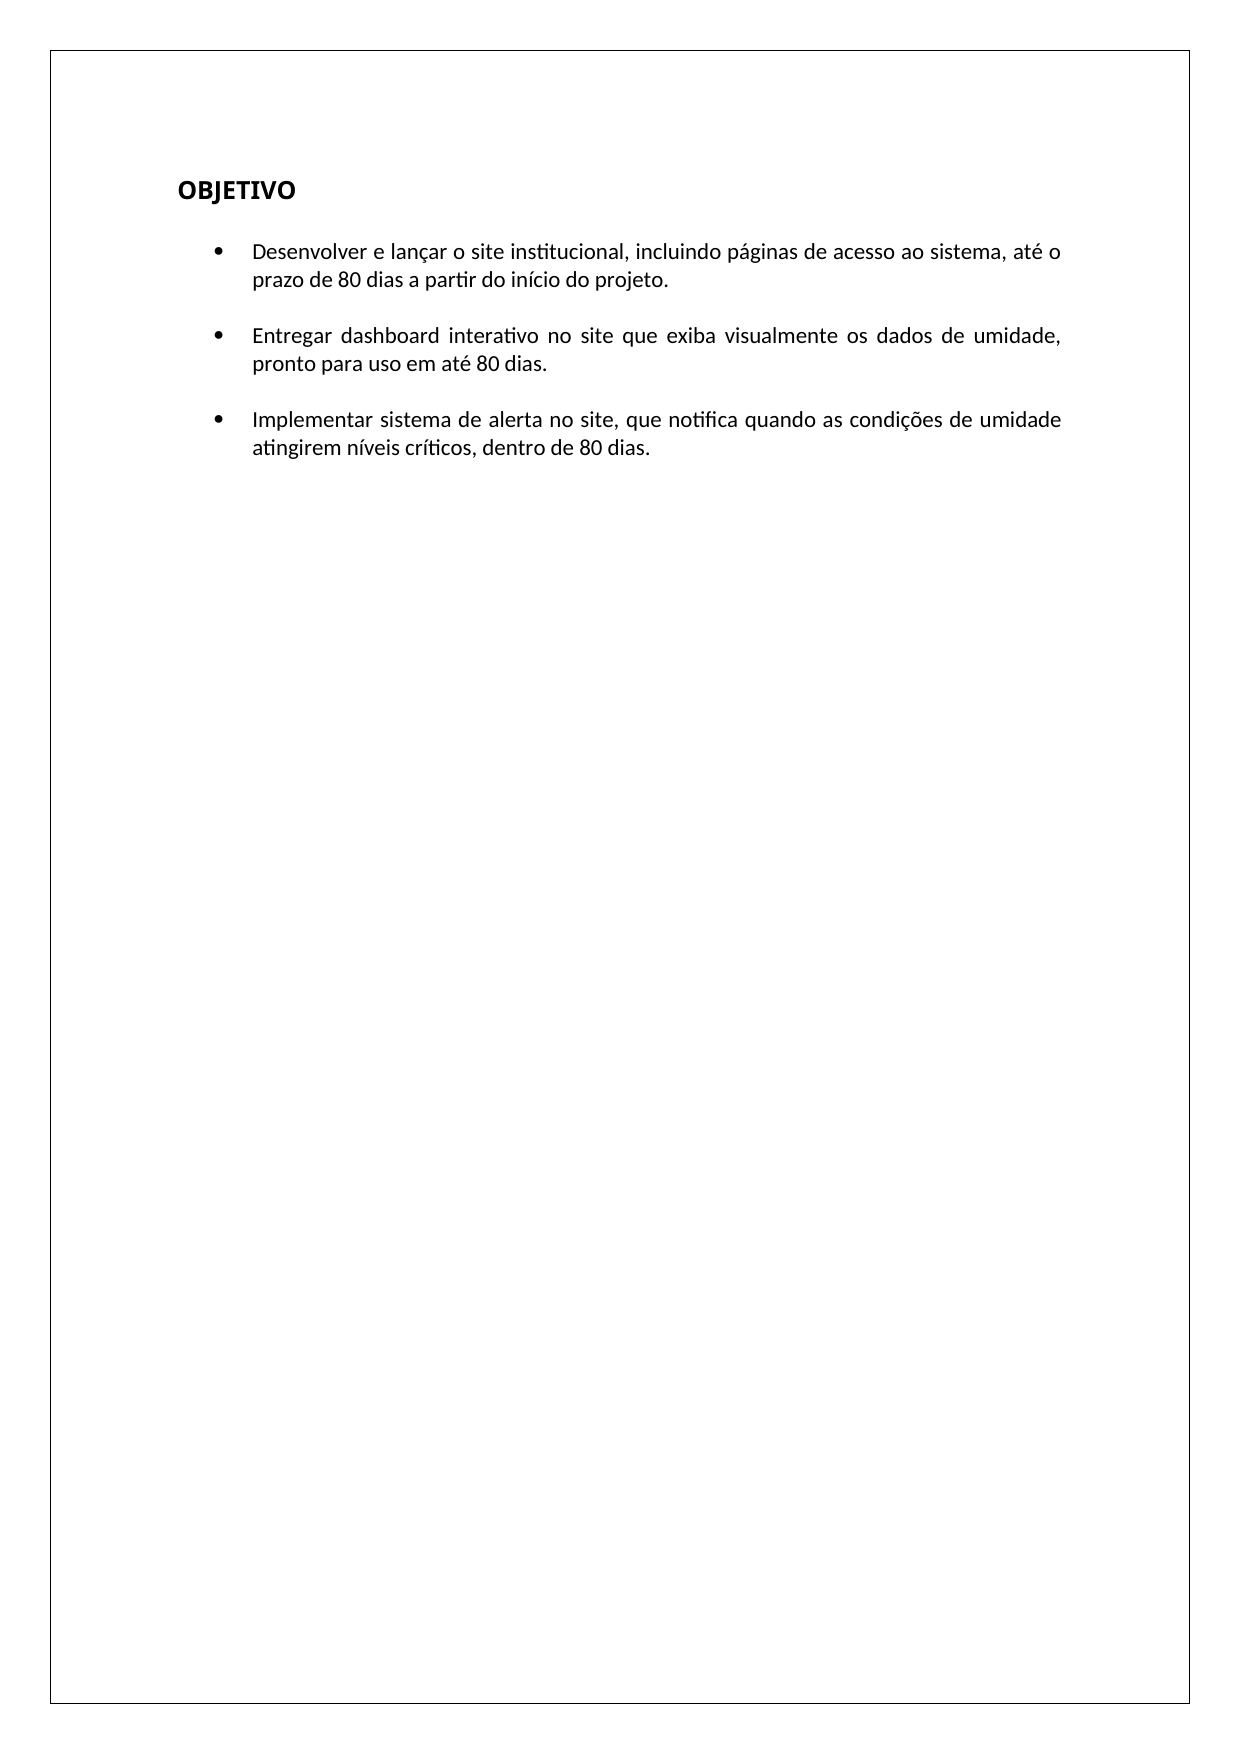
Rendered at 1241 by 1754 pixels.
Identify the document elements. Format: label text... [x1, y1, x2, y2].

list Implementar sistema de alerta no site, que notifica quando as condições de umidade atingirem níveis críticos, dentro de 80 dias. [214, 405, 1063, 461]
subtitle OBJETIVO [177, 172, 1063, 207]
list Desenvolver e lançar o site institucional, incluindo páginas de acesso ao sistema, até o prazo de 80 dias a partir do início do projeto. [214, 237, 1063, 293]
list Entregar dashboard interativo no site que exiba visualmente os dados de umidade, pronto para uso em até 80 dias. [214, 321, 1063, 377]
